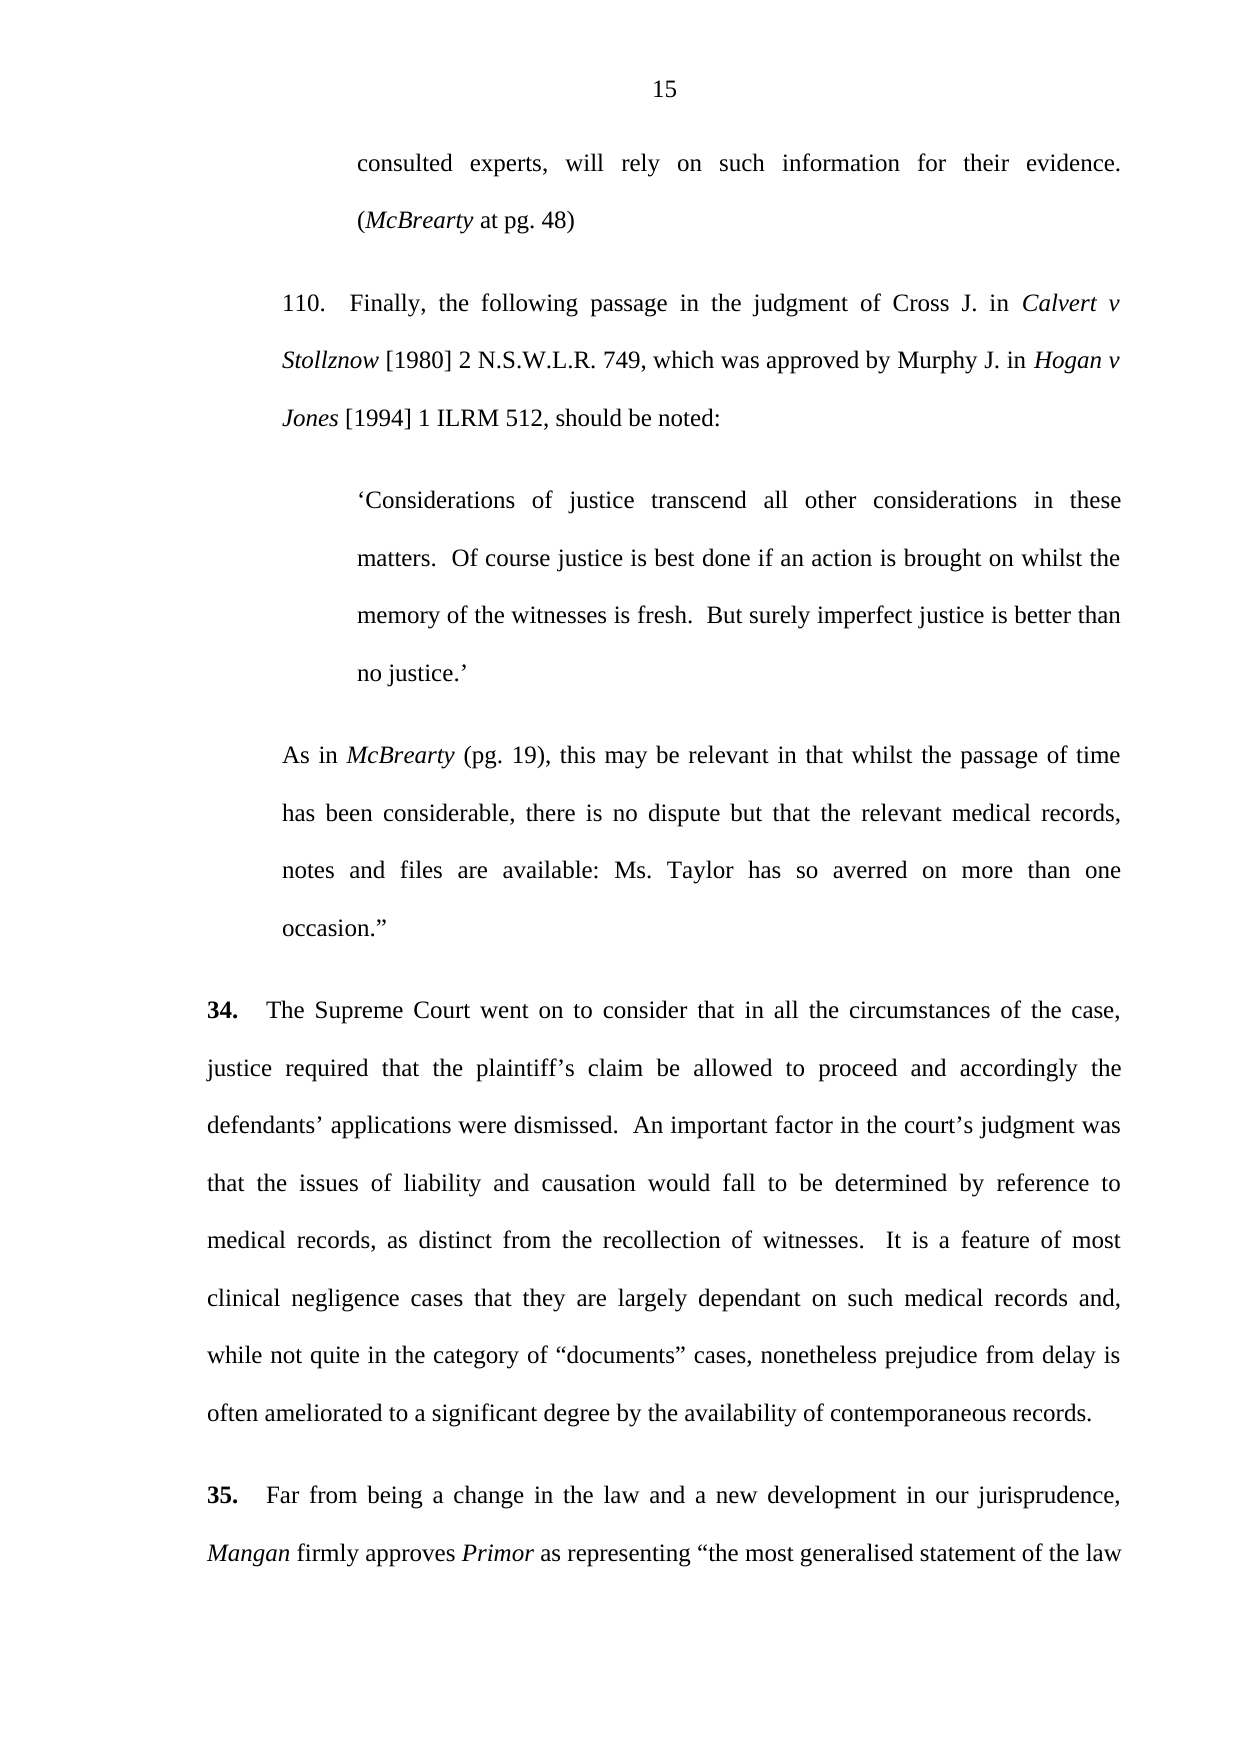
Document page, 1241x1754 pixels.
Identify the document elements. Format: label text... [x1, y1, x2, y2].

text 110. Finally, the following passage in the judgment of Cross J. in Calvert v Stollznow [1980] 2 N.S.W.L.R. 749, which was approved by Murphy J. in Hogan v Jones [1994] 1 ILRM 512, should be noted: [282, 288, 1122, 431]
text ‘Considerations of justice transcend all other considerations in these matters. Of course justice is best done if an action is brought on whilst the memory of the witnesses is fresh. But surely imperfect justice is better than no justice.’ [357, 485, 1122, 686]
list The Supreme Court went on to consider that in all the circumstances of the case, justice required that the plaintiff’s claim be allowed to proceed and accordingly the defendants’ applications were dismissed. An important factor in the court’s judgment was that the issues of liability and causation would fall to be determined by reference to medical records, as distinct from the recollection of witnesses. It is a feature of most clinical negligence cases that they are largely dependant on such medical records and, while not quite in the category of “documents” cases, nonetheless prejudice from delay is often ameliorated to a significant degree by the availability of contemporaneous records. [207, 995, 1122, 1426]
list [319, 148, 1122, 234]
text As in McBrearty (pg. 19), this may be relevant in that whilst the passage of time has been considerable, there is no dispute but that the relevant medical records, notes and files are available: Ms. Taylor has so averred on more than one occasion.” [282, 740, 1122, 941]
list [207, 1480, 1122, 1566]
